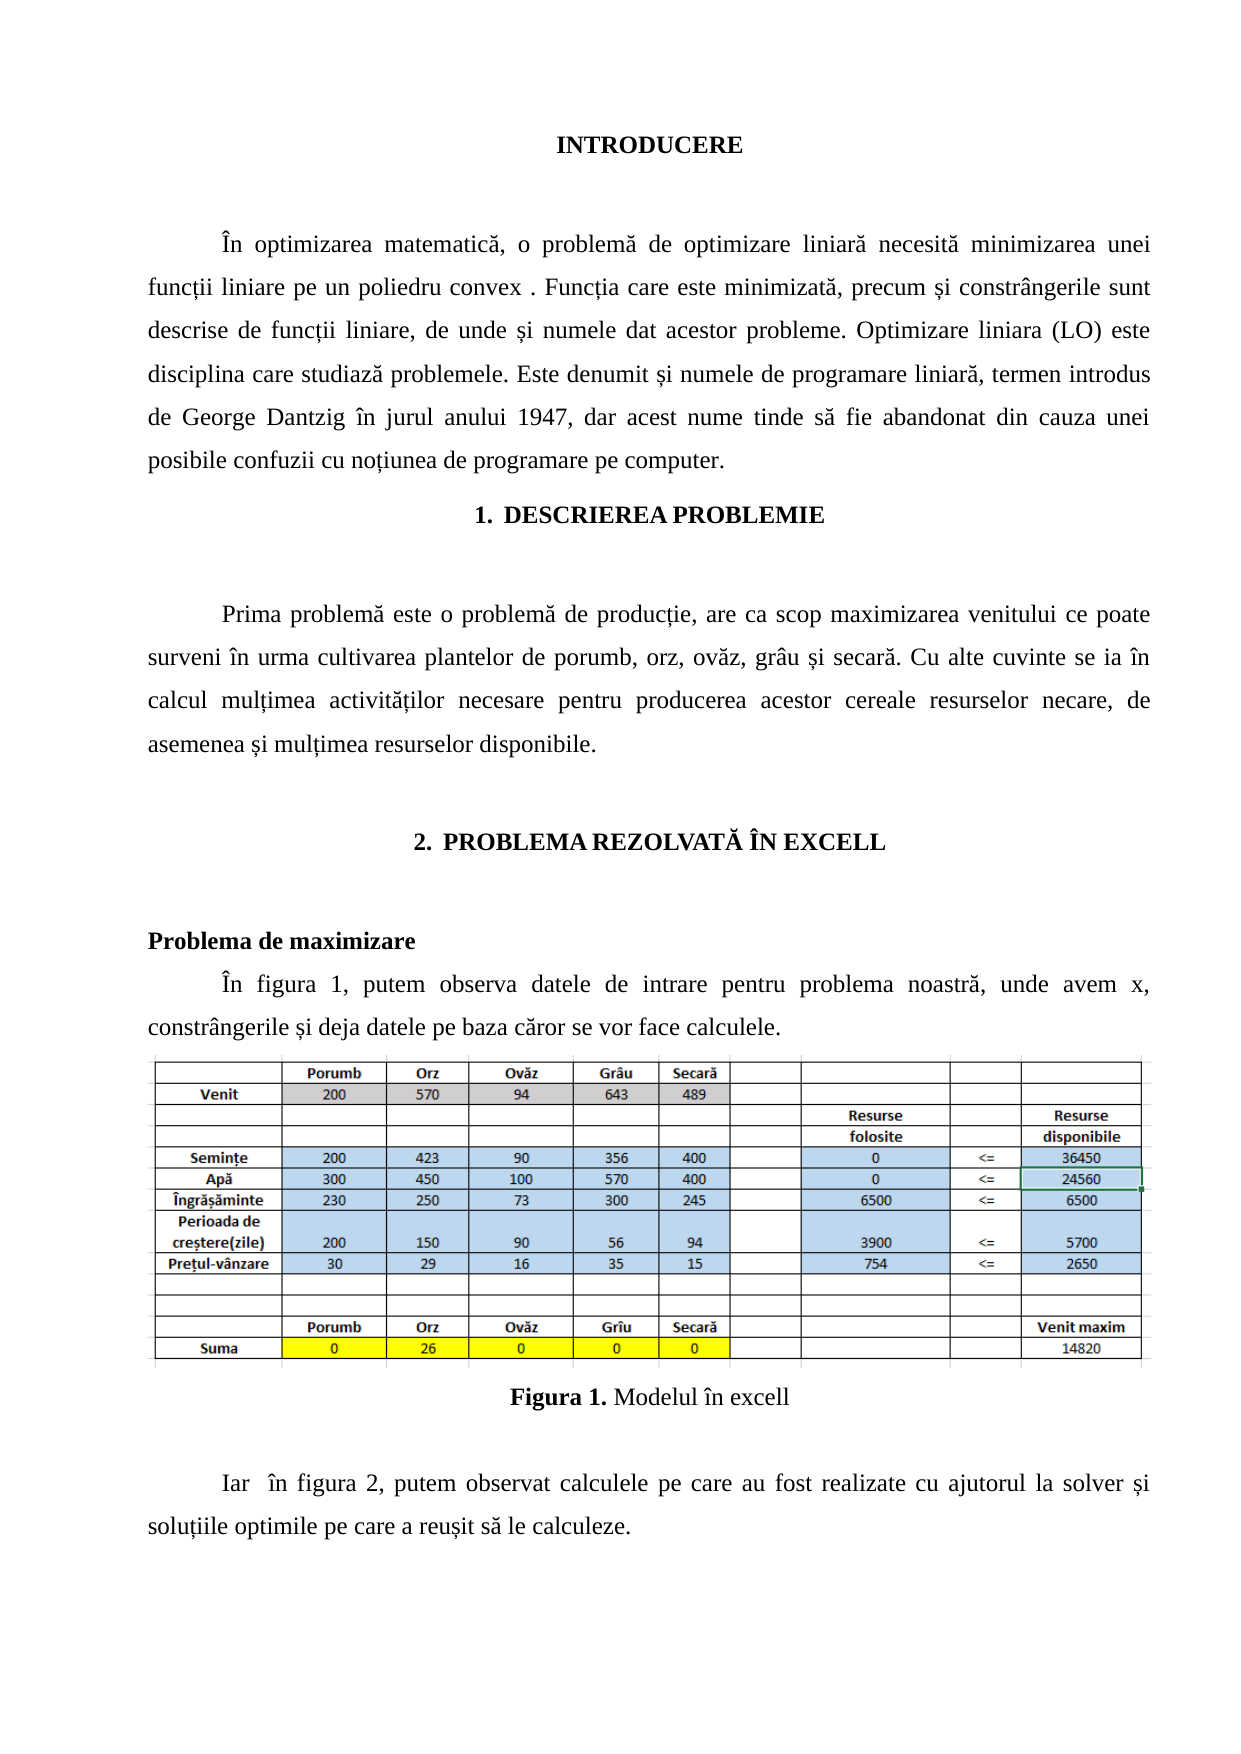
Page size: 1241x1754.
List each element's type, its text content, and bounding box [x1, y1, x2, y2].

text În optimizarea matematică, o problemă de optimizare liniară necesită minimizarea unei funcții liniare pe un poliedru convex . Funcția care este minimizată, precum și constrângerile sunt descrise de funcții liniare, de unde și numele dat acestor probleme. Optimizare liniara (LO) este disciplina care studiază problemele. Este denumit și numele de programare liniară, termen introdus de George Dantzig în jurul anului 1947, dar acest nume tinde să fie abandonat din cauza unei posibile confuzii cu noțiunea de programare pe computer. [148, 229, 1152, 474]
text Figura 1. Modelul în excell [148, 1382, 1152, 1411]
picture [147, 1055, 1152, 1368]
subtitle DESCRIEREA PROBLEMIE [148, 501, 1152, 529]
text Iar în figura 2, putem observat calculele pe care au fost realizate cu ajutorul la solver și soluțiile optimile pe care a reușit să le calculeze. [148, 1468, 1152, 1540]
subtitle PROBLEMA REZOLVATĂ ÎN EXCELL [148, 827, 1152, 856]
text Prima problemă este o problemă de producție, are ca scop maximizarea venitului ce poate surveni în urma cultivarea plantelor de porumb, orz, ovăz, grâu și secară. Cu alte cuvinte se ia în calcul mulțimea activităților necesare pentru producerea acestor cereale resurselor necare, de asemenea și mulțimea resurselor disponibile. [148, 599, 1152, 757]
subtitle INTRODUCERE [148, 131, 1152, 159]
text În figura 1, putem observa datele de intrare pentru problema noastră, unde avem x, constrângerile și deja datele pe baza căror se vor face calculele. [148, 969, 1152, 1041]
text Problema de maximizare [148, 926, 1152, 955]
